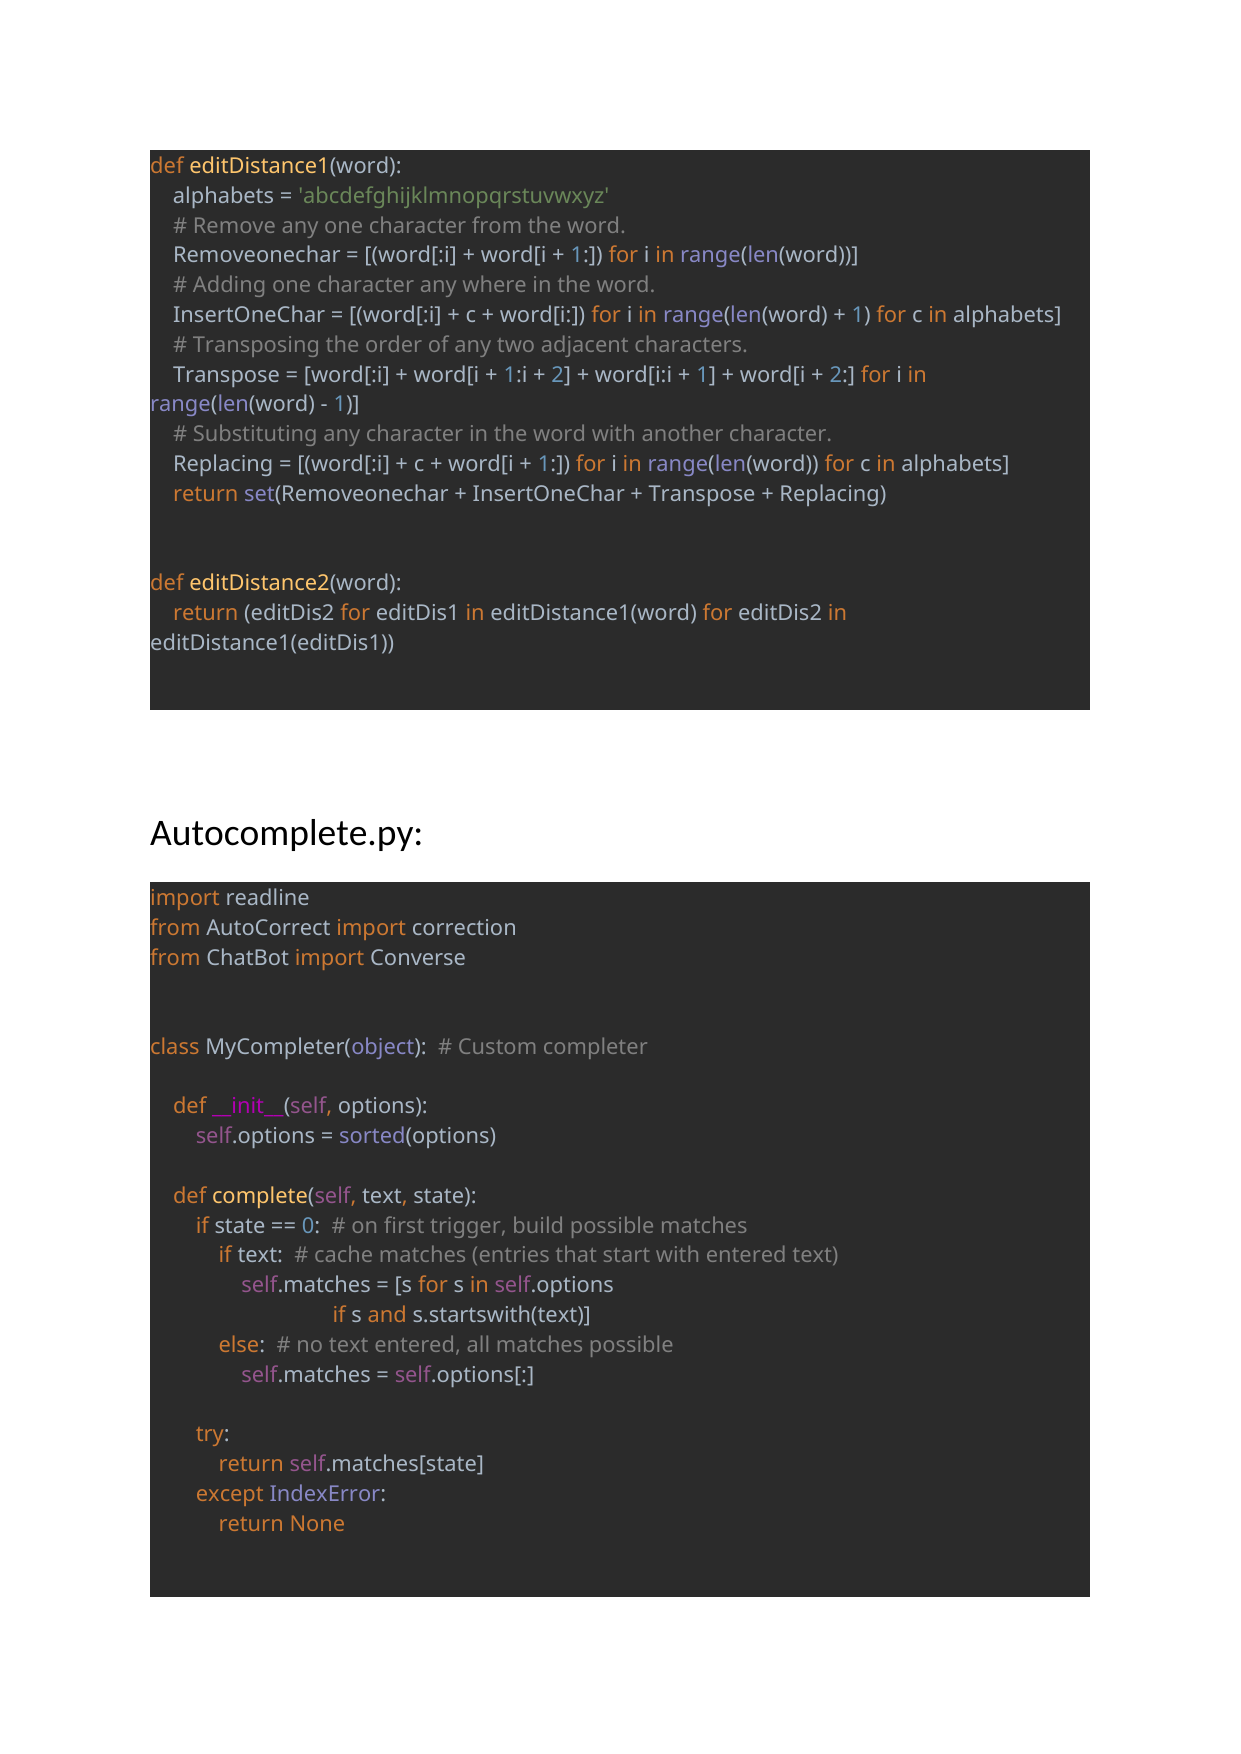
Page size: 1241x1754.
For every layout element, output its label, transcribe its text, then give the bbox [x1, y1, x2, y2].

text Autocomplete.py: [150, 808, 1090, 854]
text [150, 150, 1090, 710]
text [150, 882, 1090, 1597]
